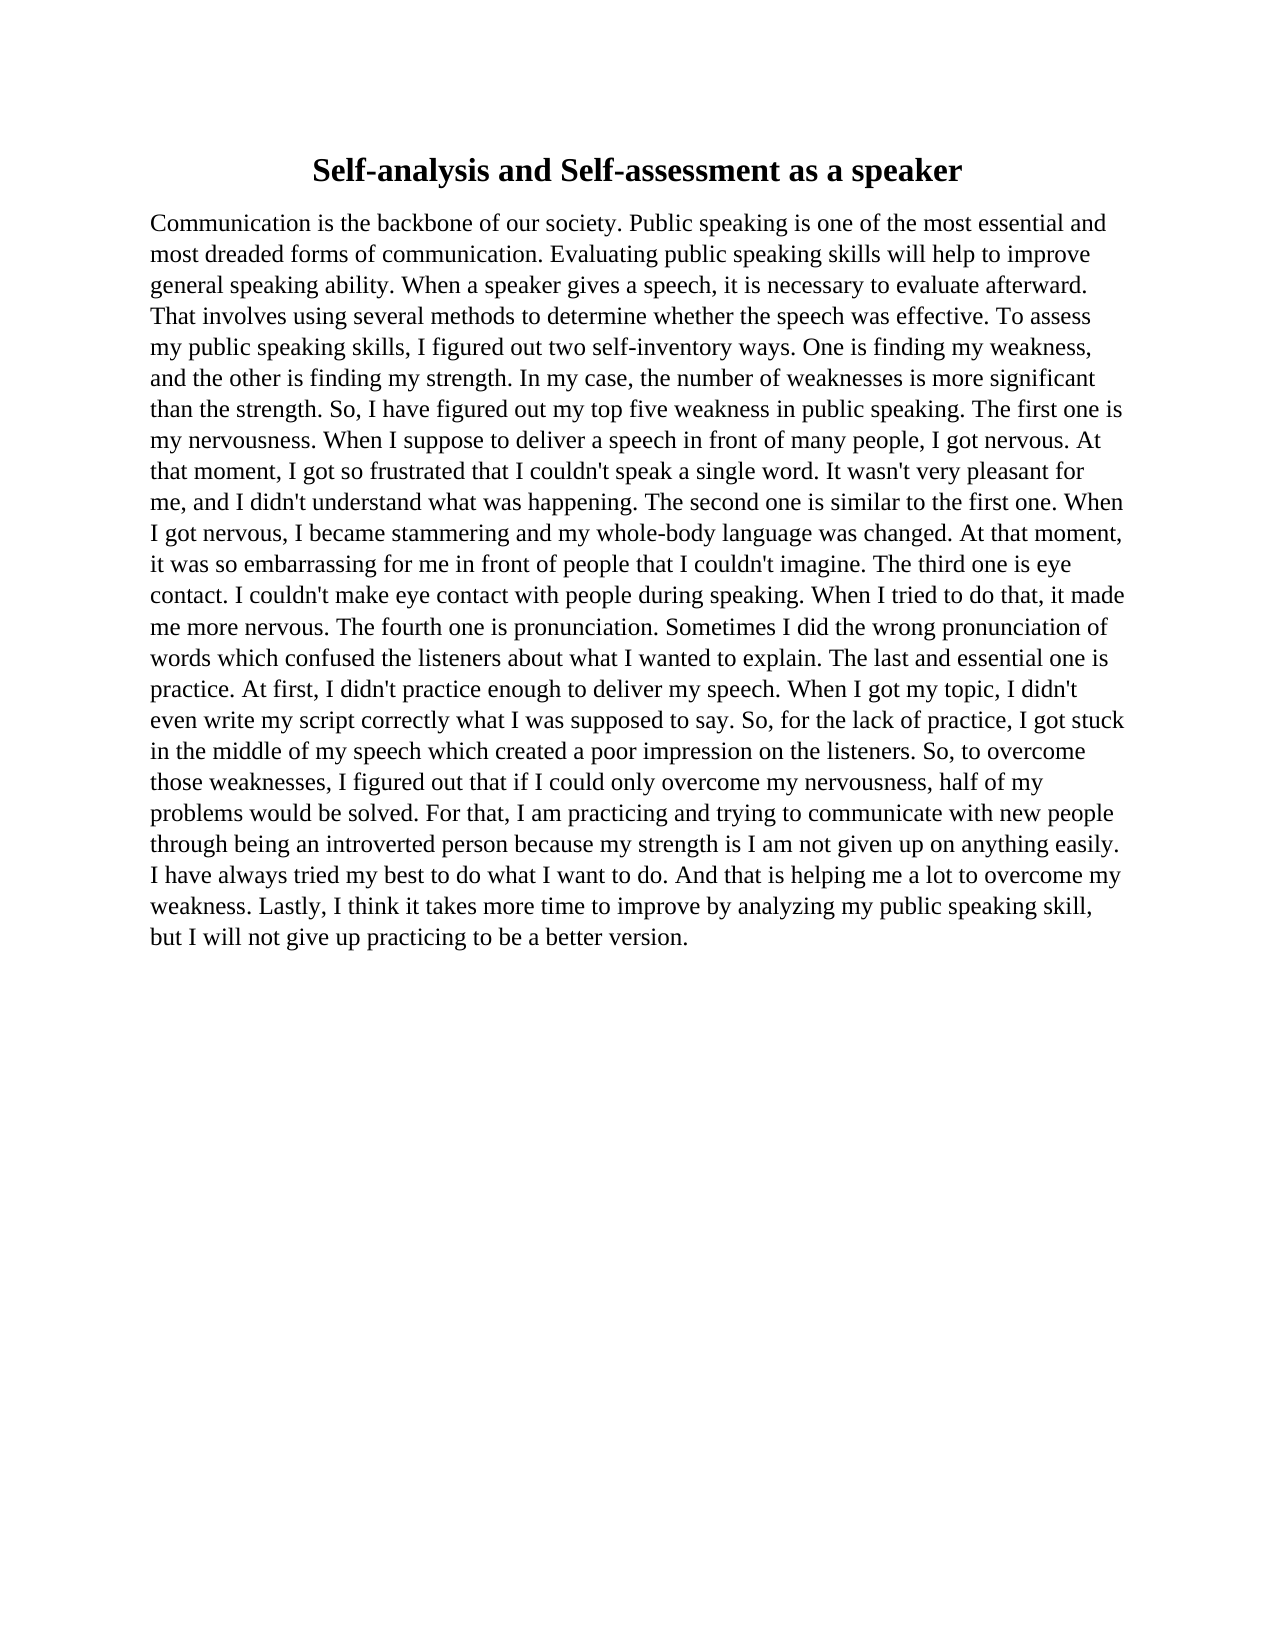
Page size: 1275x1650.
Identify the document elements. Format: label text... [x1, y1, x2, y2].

text Communication is the backbone of our society. Public speaking is one of the most essential and most dreaded forms of communication. Evaluating public speaking skills will help to improve general speaking ability. When a speaker gives a speech, it is necessary to evaluate afterward. That involves using several methods to determine whether the speech was effective. To assess my public speaking skills, I figured out two self-inventory ways. One is finding my weakness, and the other is finding my strength. In my case, the number of weaknesses is more significant than the strength. So, I have figured out my top five weakness in public speaking. The first one is my nervousness. When I suppose to deliver a speech in front of many people, I got nervous. At that moment, I got so frustrated that I couldn't speak a single word. It wasn't very pleasant for me, and I didn't understand what was happening. The second one is similar to the first one. When I got nervous, I became stammering and my whole-body language was changed. At that moment, it was so embarrassing for me in front of people that I couldn't imagine. The third one is eye contact. I couldn't make eye contact with people during speaking. When I tried to do that, it made me more nervous. The fourth one is pronunciation. Sometimes I did the wrong pronunciation of words which confused the listeners about what I wanted to explain. The last and essential one is practice. At first, I didn't practice enough to deliver my speech. When I got my topic, I didn't even write my script correctly what I was supposed to say. So, for the lack of practice, I got stuck in the middle of my speech which created a poor impression on the listeners. So, to overcome those weaknesses, I figured out that if I could only overcome my nervousness, half of my problems would be solved. For that, I am practicing and trying to communicate with new people through being an introverted person because my strength is I am not given up on anything easily. I have always tried my best to do what I want to do. And that is helping me a lot to overcome my weakness. Lastly, I think it takes more time to improve by analyzing my public speaking skill, but I will not give up practicing to be a better version. [150, 208, 1125, 951]
text Self-analysis and Self-assessment as a speaker [150, 150, 1125, 188]
